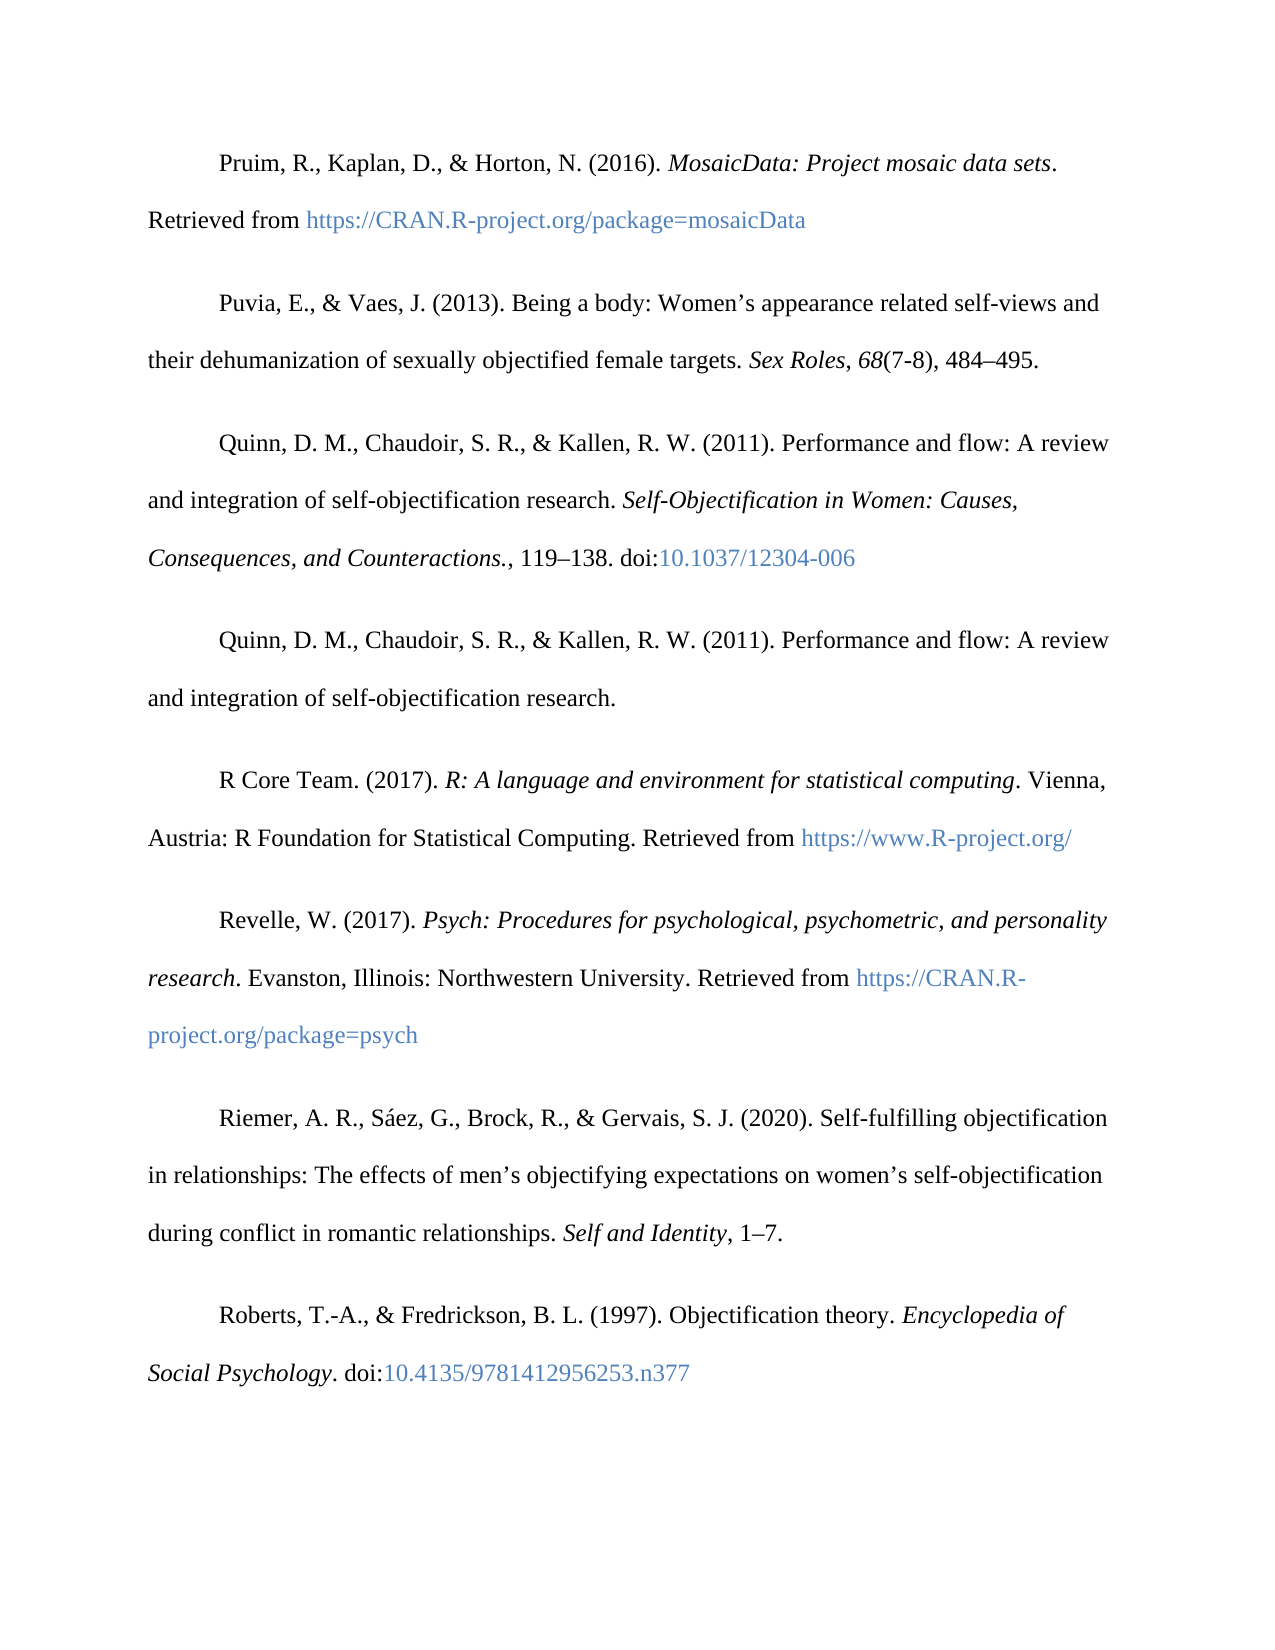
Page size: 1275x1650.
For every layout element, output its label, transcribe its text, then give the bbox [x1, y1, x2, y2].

text Pruim, R., Kaplan, D., & Horton, N. (2016). MosaicData: Project mosaic data sets. Retrieved from https://CRAN.R-project.org/package=mosaicData [148, 148, 1127, 234]
text Quinn, D. M., Chaudoir, S. R., & Kallen, R. W. (2011). Performance and flow: A review and integration of self-objectification research. Self-Objectification in Women: Causes, Consequences, and Counteractions., 119–138. doi:10.1037/12304-006 [148, 428, 1127, 571]
text Roberts, T.-A., & Fredrickson, B. L. (1997). Objectification theory. Encyclopedia of Social Psychology. doi:10.4135/9781412956253.n377 [148, 1300, 1127, 1386]
text Revelle, W. (2017). Psych: Procedures for psychological, psychometric, and personality research. Evanston, Illinois: Northwestern University. Retrieved from https://CRAN.R-project.org/package=psych [148, 905, 1127, 1049]
text R Core Team. (2017). R: A language and environment for statistical computing. Vienna, Austria: R Foundation for Statistical Computing. Retrieved from https://www.R-project.org/ [148, 765, 1127, 851]
text Quinn, D. M., Chaudoir, S. R., & Kallen, R. W. (2011). Performance and flow: A review and integration of self-objectification research. [148, 625, 1127, 711]
text Puvia, E., & Vaes, J. (2013). Being a body: Women’s appearance related self-views and their dehumanization of sexually objectified female targets. Sex Roles, 68(7-8), 484–495. [148, 288, 1127, 374]
text Riemer, A. R., Sáez, G., Brock, R., & Gervais, S. J. (2020). Self-fulfilling objectification in relationships: The effects of men’s objectifying expectations on women’s self-objectification during conflict in romantic relationships. Self and Identity, 1–7. [148, 1103, 1127, 1246]
